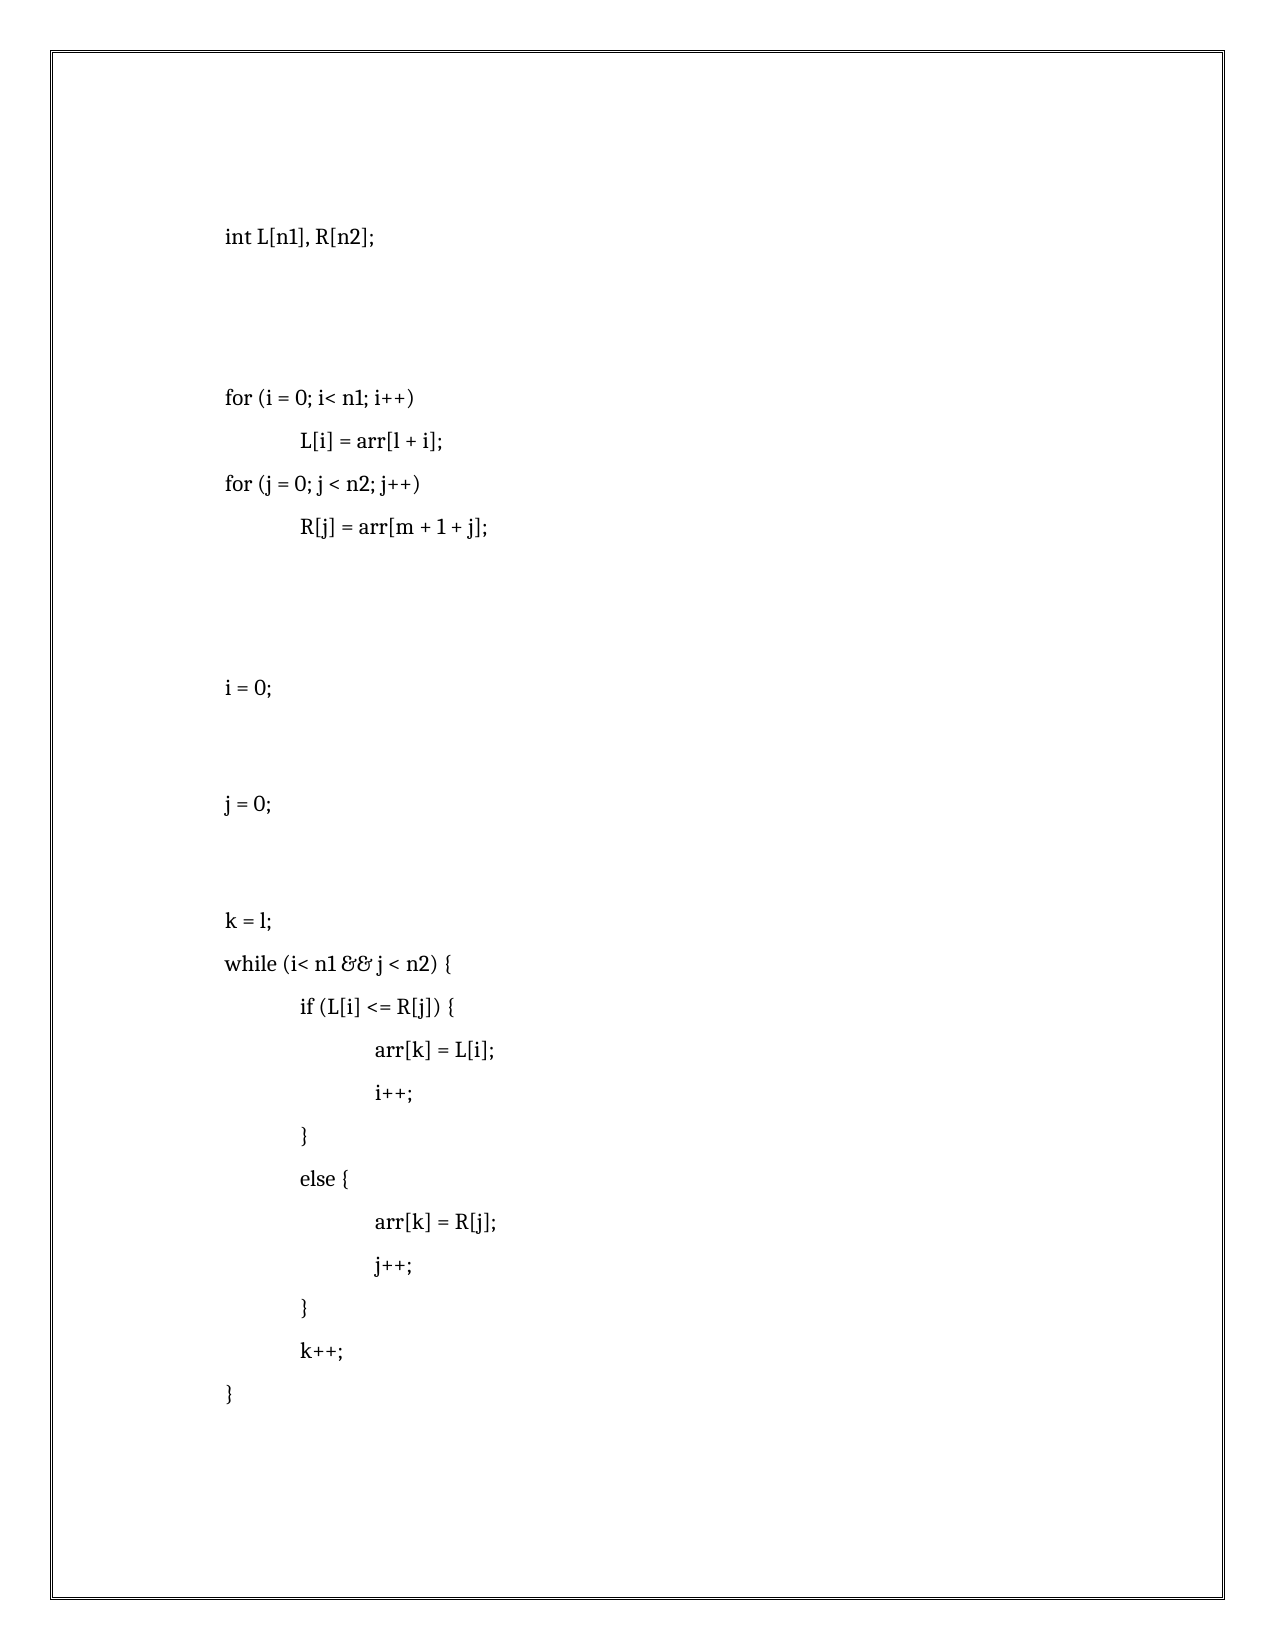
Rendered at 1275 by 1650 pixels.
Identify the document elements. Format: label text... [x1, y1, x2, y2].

text k++; [150, 1338, 1125, 1364]
text } [150, 1295, 1125, 1321]
text for (i = 0; i< n1; i++) [150, 384, 1125, 411]
text if (L[i] <= R[j]) { [150, 994, 1125, 1020]
text else { [150, 1166, 1125, 1192]
text int L[n1], R[n2]; [150, 223, 1125, 250]
text L[i] = arr[l + i]; [150, 428, 1125, 454]
text i++; [150, 1080, 1125, 1106]
text } [150, 1123, 1125, 1149]
text for (j = 0; j < n2; j++) [150, 471, 1125, 497]
text k = l; [150, 908, 1125, 934]
text } [150, 1381, 1125, 1407]
text j = 0; [150, 791, 1125, 818]
text while (i< n1 && j < n2) { [150, 951, 1125, 977]
text i = 0; [150, 675, 1125, 701]
text arr[k] = R[j]; [150, 1209, 1125, 1235]
text j++; [150, 1252, 1125, 1278]
text arr[k] = L[i]; [150, 1037, 1125, 1063]
text R[j] = arr[m + 1 + j]; [150, 514, 1125, 540]
